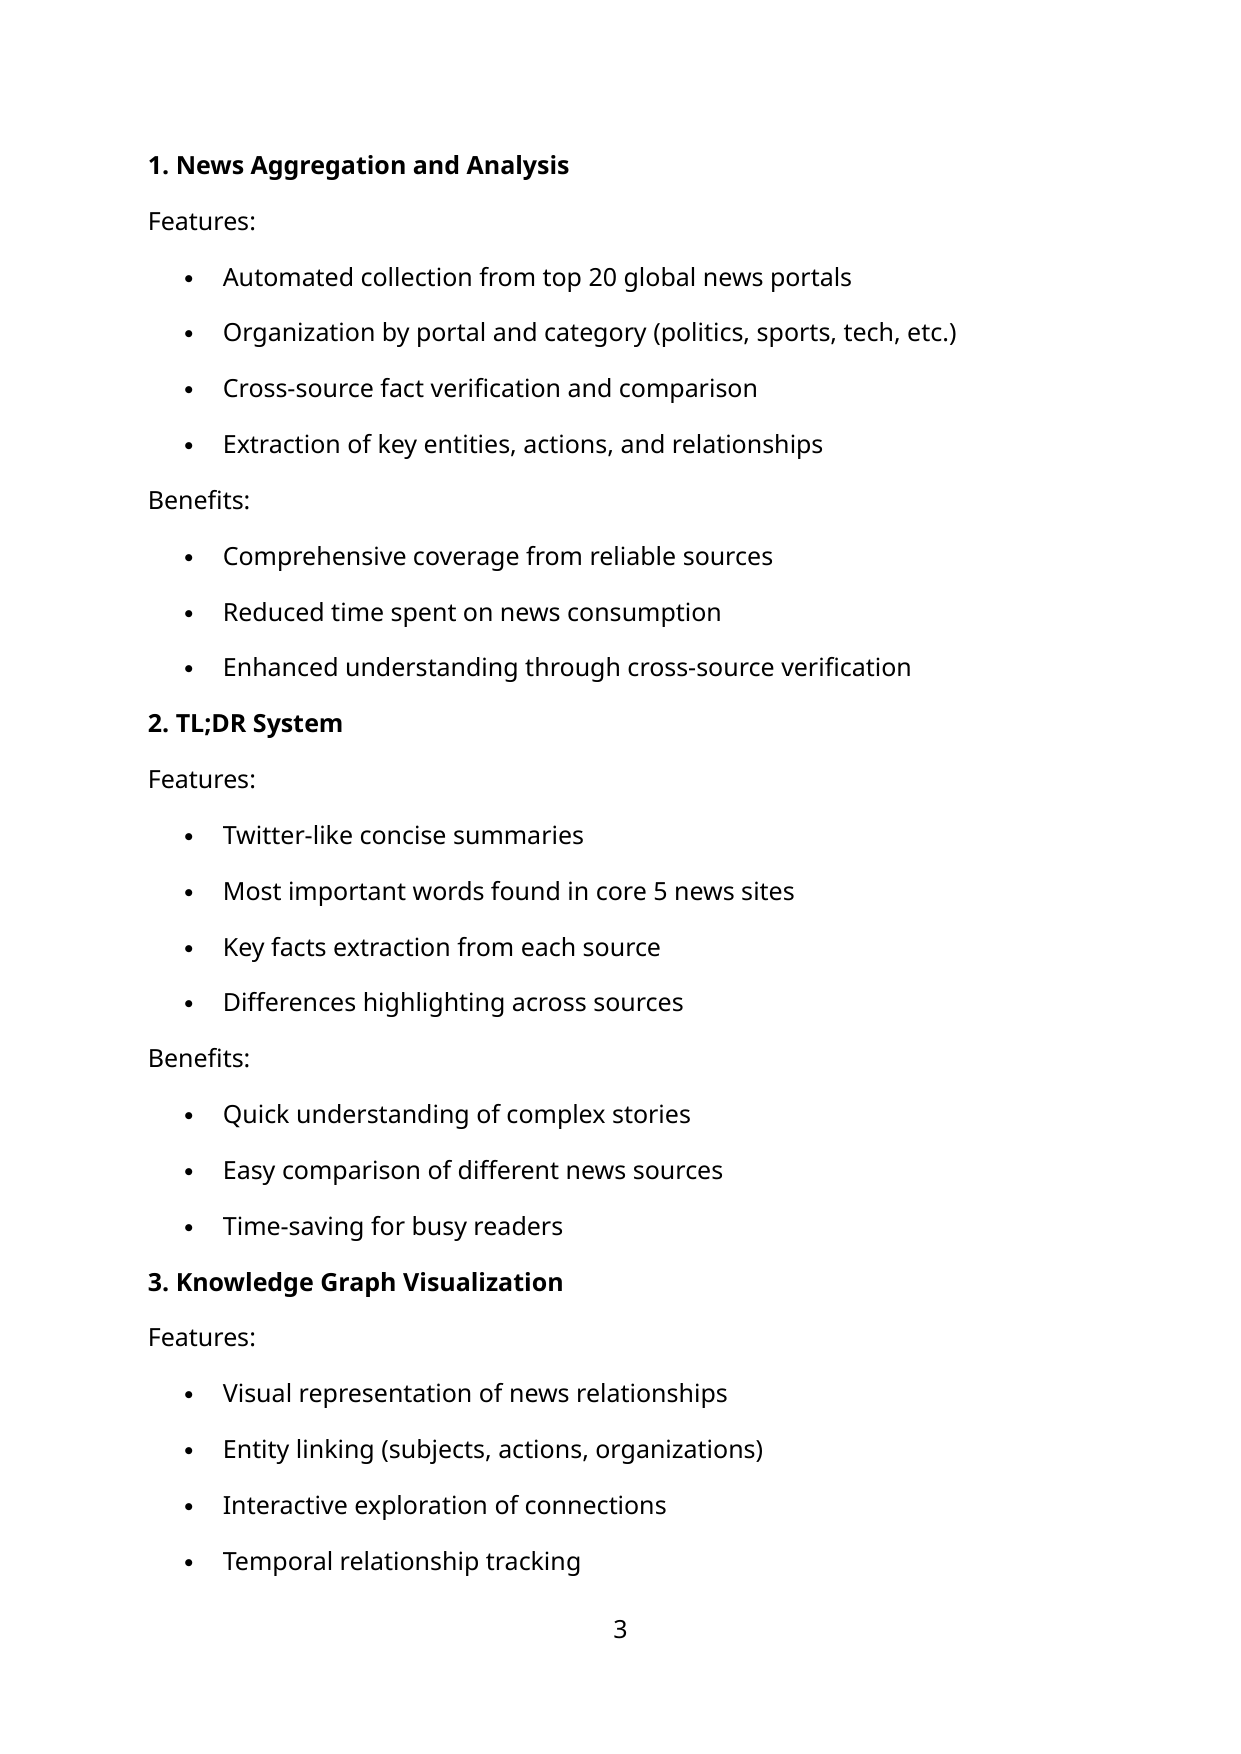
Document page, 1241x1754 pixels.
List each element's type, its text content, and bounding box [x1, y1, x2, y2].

list Reduced time spent on news consumption [185, 594, 1093, 628]
text Benefits: [148, 483, 1093, 517]
list Entity linking (subjects, actions, organizations) [185, 1432, 1093, 1466]
list Temporal relationship tracking [185, 1543, 1093, 1577]
list Comprehensive coverage from reliable sources [185, 538, 1093, 572]
list Easy comparison of different news sources [185, 1153, 1093, 1187]
list Extraction of key entities, actions, and relationships [185, 427, 1093, 461]
list Automated collection from top 20 global news portals [185, 259, 1093, 293]
list Differences highlighting across sources [185, 985, 1093, 1019]
list Organization by portal and category (politics, sports, tech, etc.) [185, 315, 1093, 349]
text 3. Knowledge Graph Visualization [148, 1264, 1093, 1298]
list Visual representation of news relationships [185, 1376, 1093, 1410]
list Interactive exploration of connections [185, 1488, 1093, 1522]
text Features: [148, 762, 1093, 796]
list Enhanced understanding through cross-source verification [185, 650, 1093, 684]
text 1. News Aggregation and Analysis [148, 148, 1093, 182]
text Benefits: [148, 1041, 1093, 1075]
list Cross-source fact verification and comparison [185, 371, 1093, 405]
list Time-saving for busy readers [185, 1208, 1093, 1242]
list Key facts extraction from each source [185, 929, 1093, 963]
text 2. TL;DR System [148, 706, 1093, 740]
list Twitter-like concise summaries [185, 818, 1093, 852]
text Features: [148, 1320, 1093, 1354]
list Quick understanding of complex stories [185, 1097, 1093, 1131]
text Features: [148, 203, 1093, 237]
list Most important words found in core 5 news sites [185, 873, 1093, 907]
